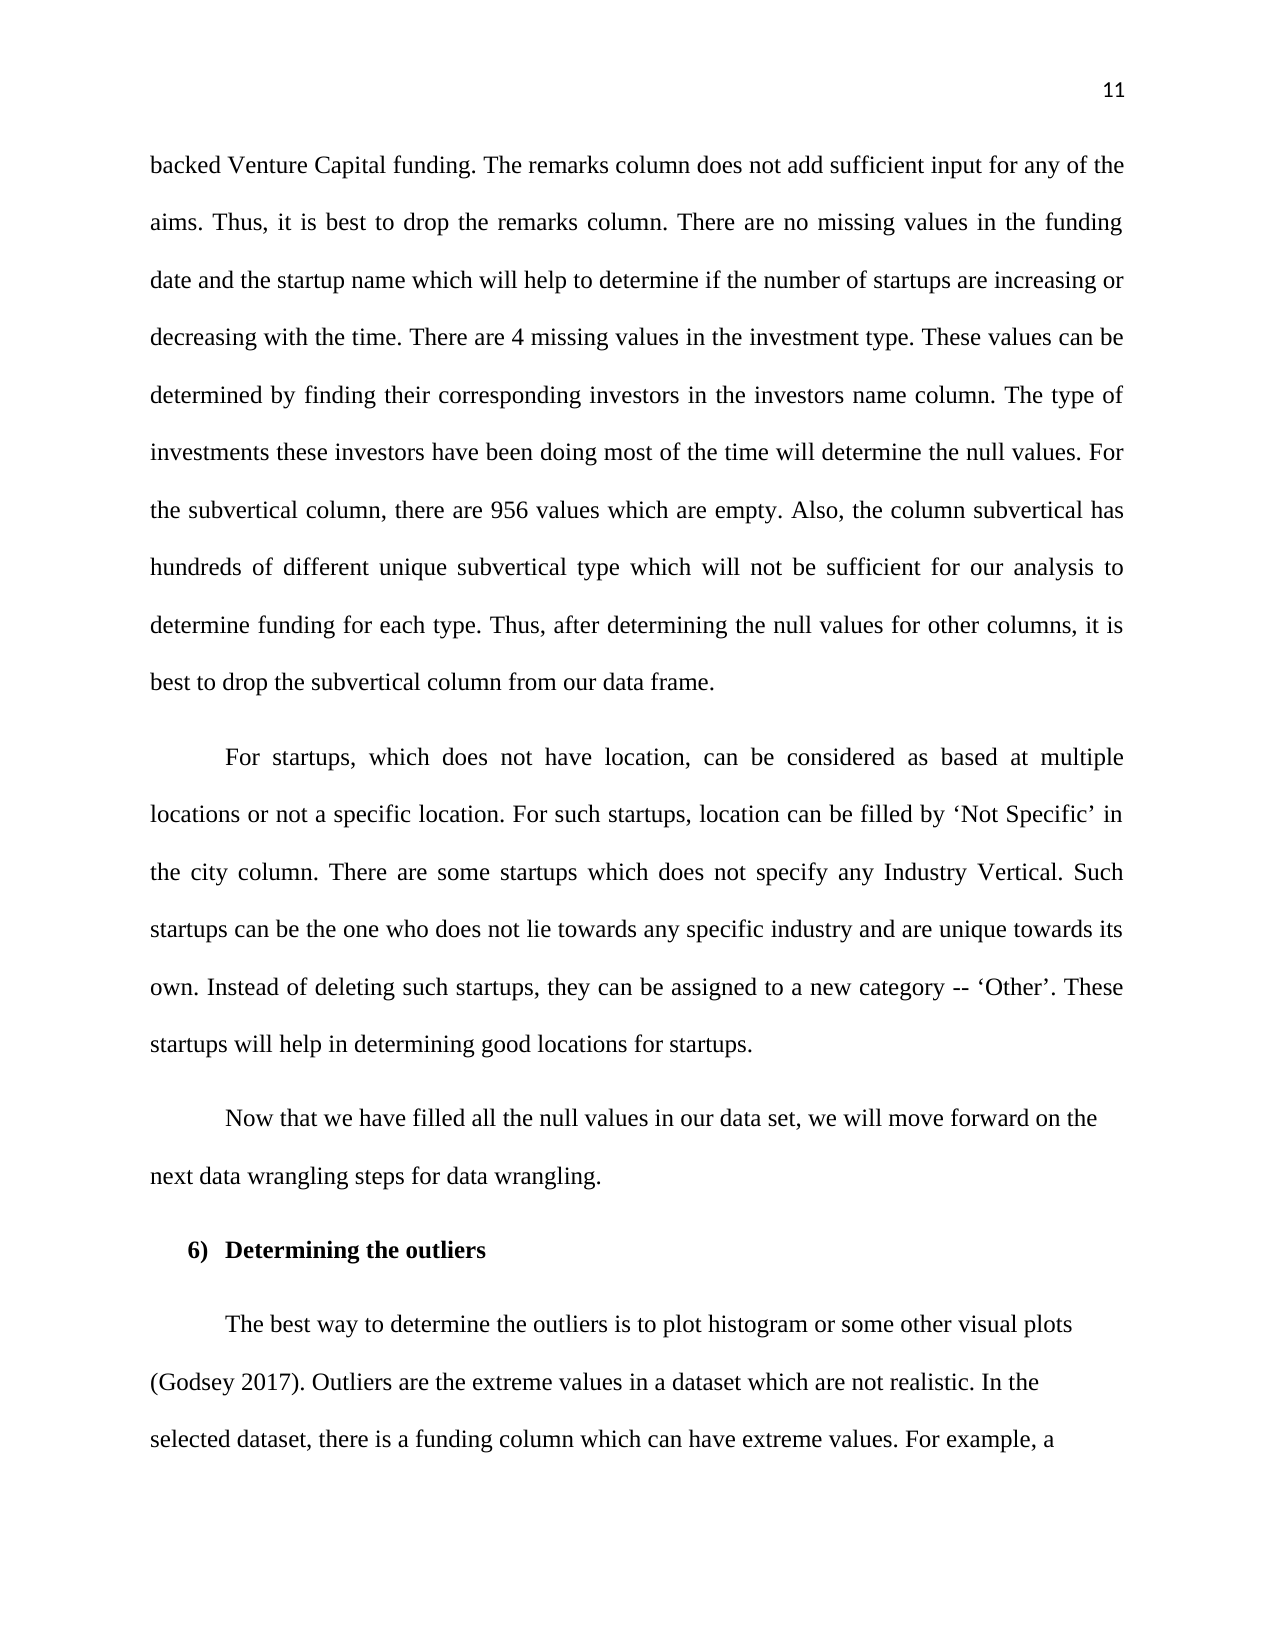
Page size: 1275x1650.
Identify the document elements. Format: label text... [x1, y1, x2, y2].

text For startups, which does not have location, can be considered as based at multiple locations or not a specific location. For such startups, location can be filled by ‘Not Specific’ in the city column. There are some startups which does not specify any Industry Vertical. Such startups can be the one who does not lie towards any specific industry and are unique towards its own. Instead of deleting such startups, they can be assigned to a new category -- ‘Other’. These startups will help in determining good locations for startups. [150, 742, 1125, 1058]
list Determining the outliers [187, 1235, 1125, 1264]
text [150, 150, 1125, 696]
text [150, 1309, 1125, 1453]
text Now that we have filled all the null values in our data set, we will move forward on the next data wrangling steps for data wrangling. [150, 1103, 1125, 1189]
